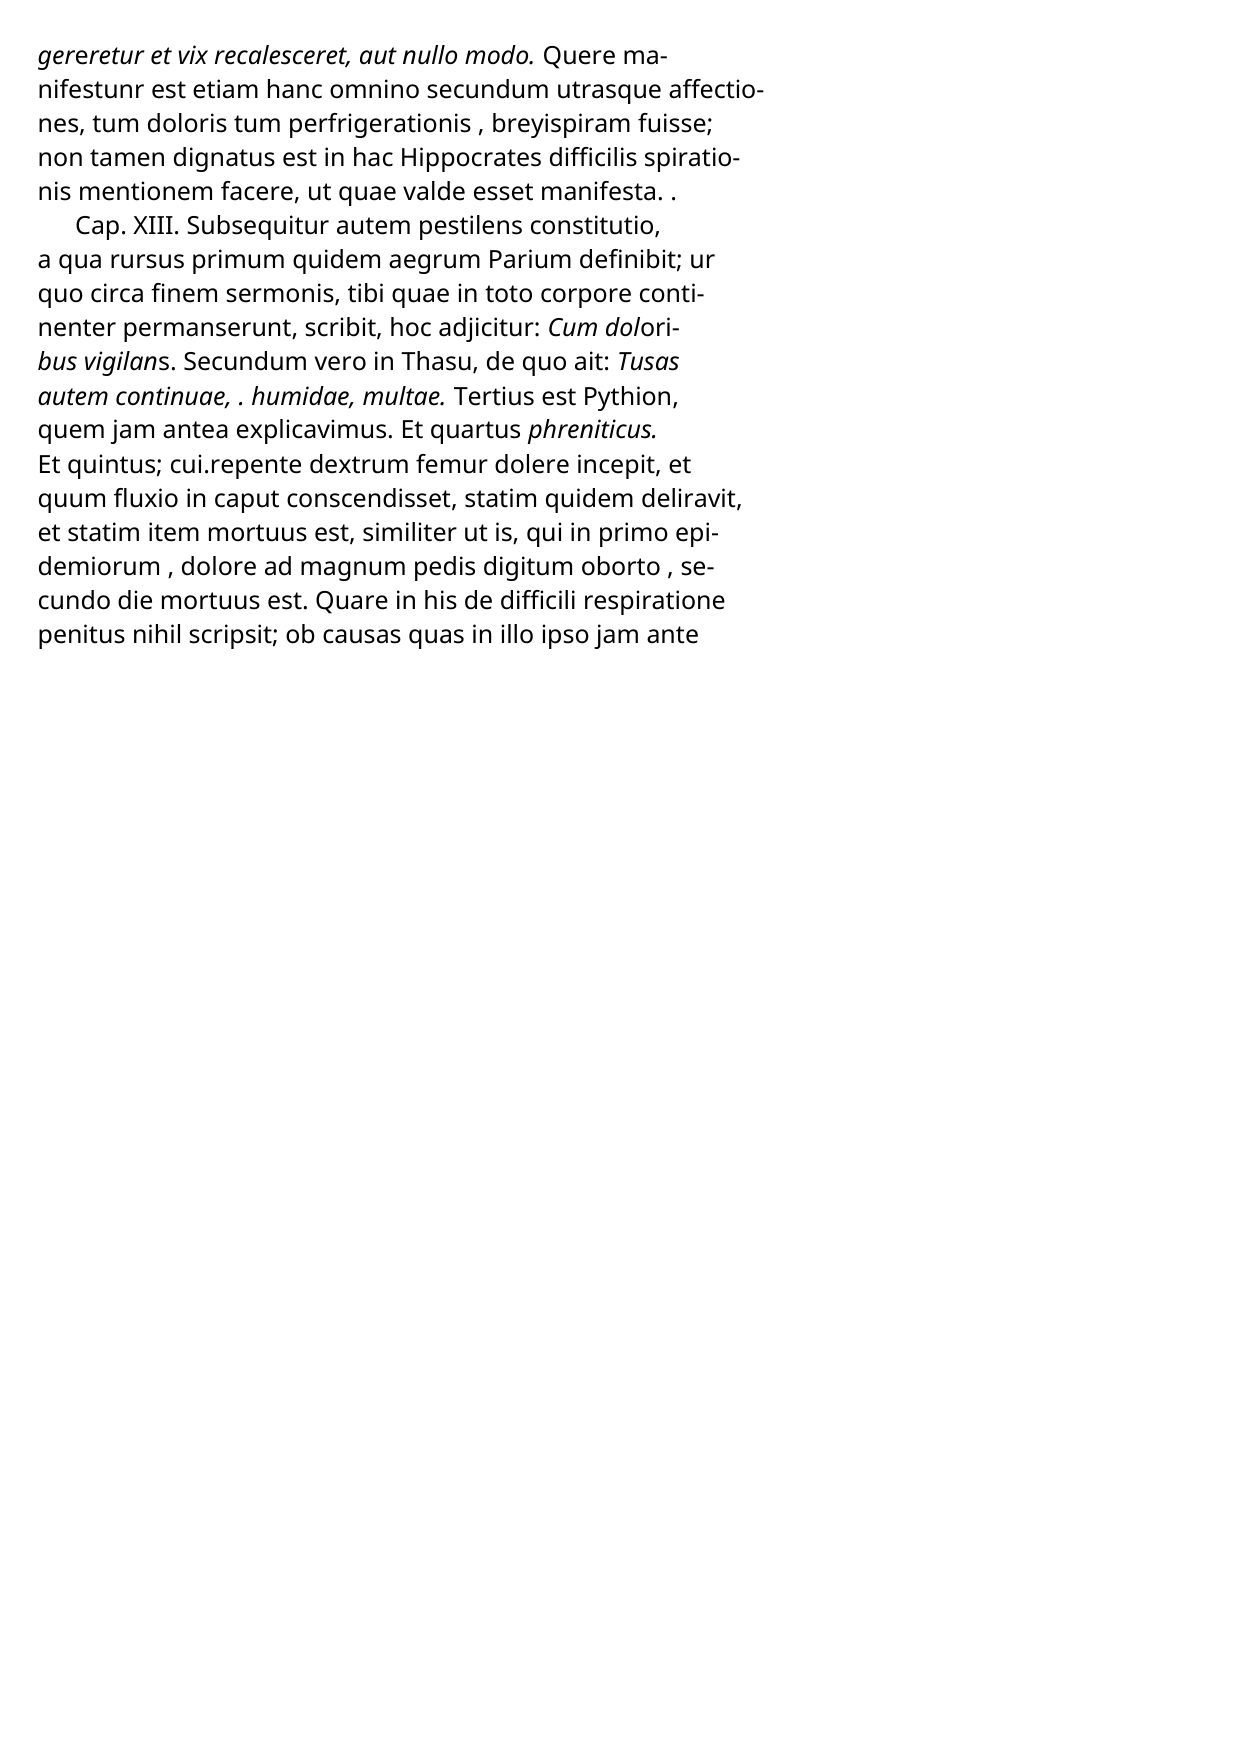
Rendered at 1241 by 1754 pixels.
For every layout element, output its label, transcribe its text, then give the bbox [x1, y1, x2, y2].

text Cap. XIII. Subsequitur autem pestilens constitutio, a qua rursus primum quidem aegrum Parium definibit; ur quo circa finem sermonis, tibi quae in toto corpore conti- nenter permanserunt, scribit, hoc adjicitur: Cum dolori- bus vigilans. Secundum vero in Thasu, de quo ait: Tusas autem continuae, . humidae, multae. Tertius est Pythion, quem jam antea explicavimus. Et quartus phreniticus. Et quintus; cui.repente dextrum femur dolere incepit, et quum fluxio in caput conscendisset, statim quidem deliravit, et statim item mortuus est, similiter ut is, qui in primo epi- demiorum , dolore ad magnum pedis digitum oborto , se- cundo die mortuus est. Quare in his de difficili respiratione penitus nihil scripsit; ob causas quas in illo ipso jam ante [37, 208, 1203, 651]
text gereretur et vix recalesceret, aut nullo modo. Quere ma- nifestunr est etiam hanc omnino secundum utrasque affectio- nes, tum doloris tum perfrigerationis , breyispiram fuisse; non tamen dignatus est in hac Hippocrates difficilis spiratio- nis mentionem facere, ut quae valde esset manifesta. . [37, 37, 1203, 208]
